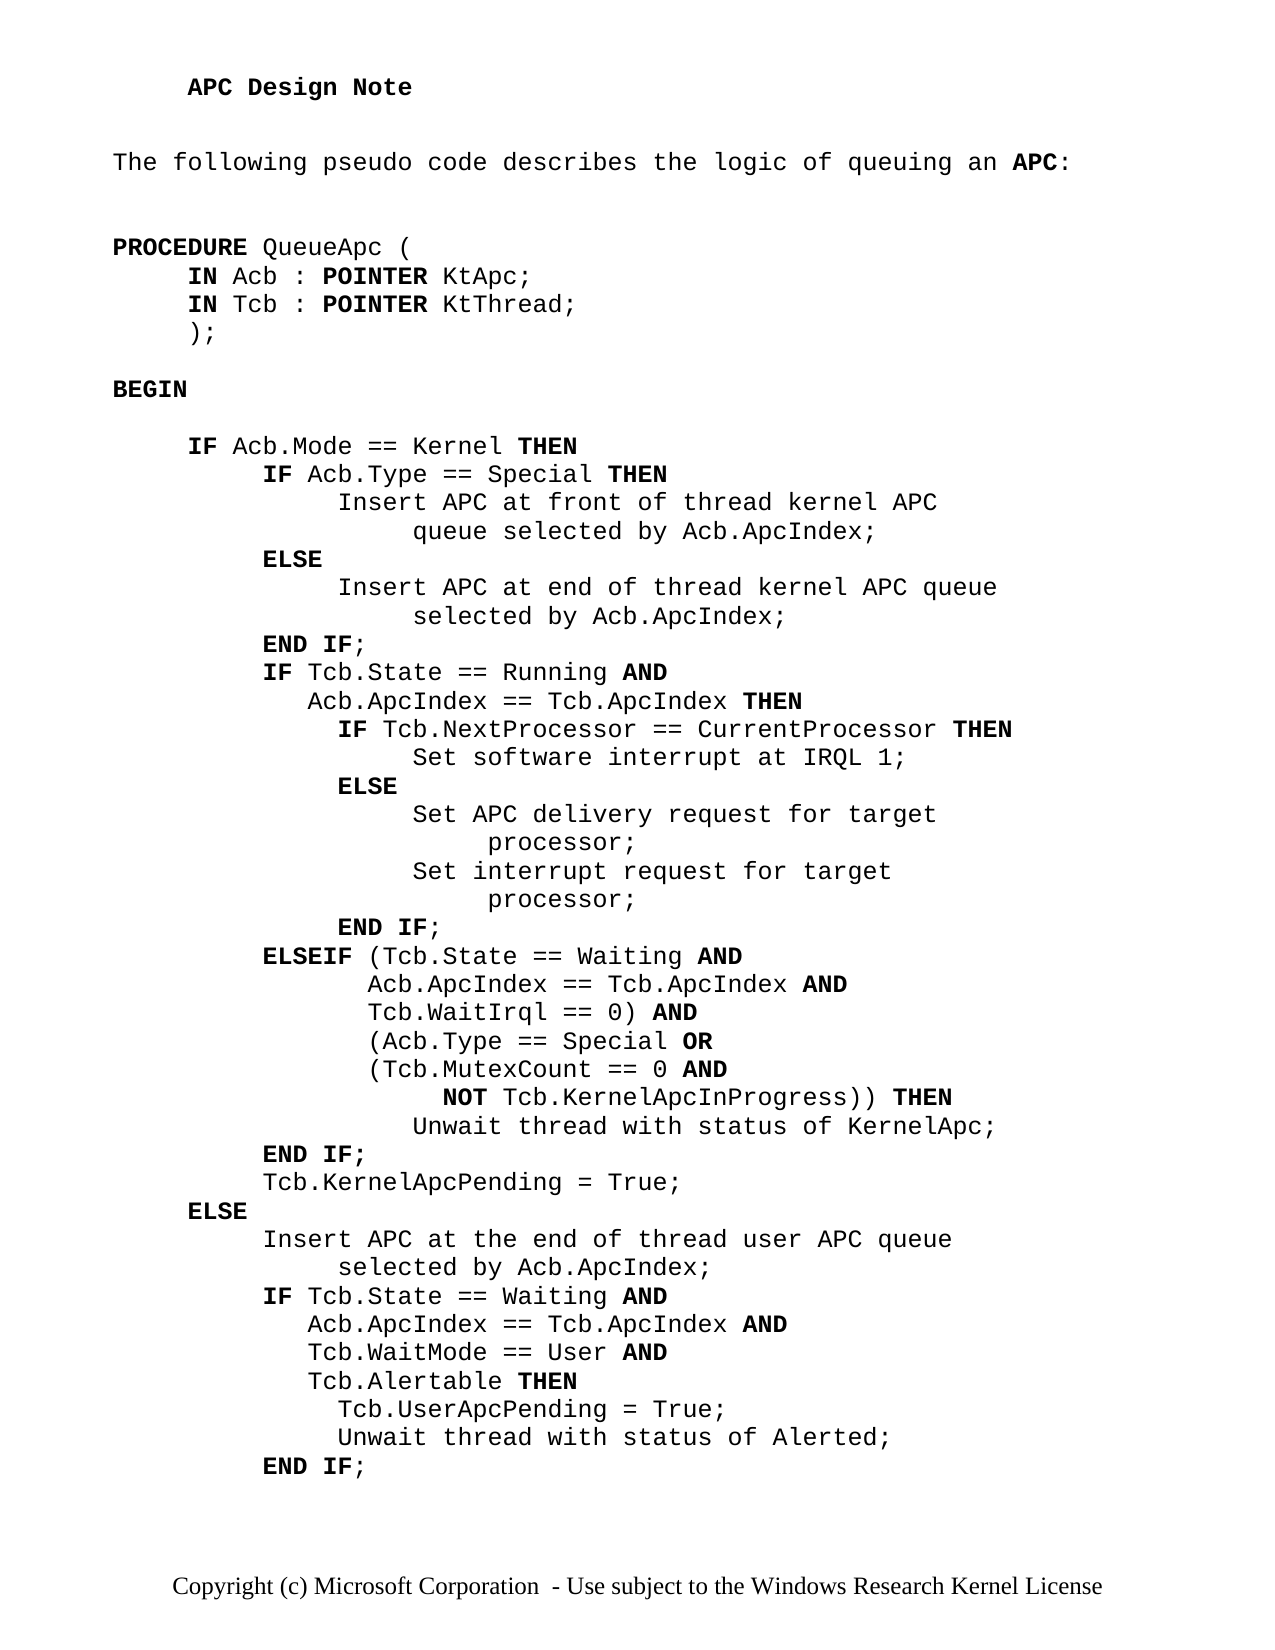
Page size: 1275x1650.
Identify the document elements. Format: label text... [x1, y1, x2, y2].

text IN Acb : POINTER KtApc; [112, 263, 1087, 292]
text (Tcb.MutexCount == 0 AND [112, 1057, 1087, 1085]
text Acb.ApcIndex == Tcb.ApcIndex AND [112, 1312, 1087, 1340]
text ELSEIF (Tcb.State == Waiting AND [112, 943, 1087, 972]
text IF Acb.Type == Special THEN [112, 462, 1087, 490]
text Insert APC at end of thread kernel APC queue [112, 575, 1087, 603]
text END IF; [112, 915, 1087, 943]
text Tcb.UserApcPending = True; [112, 1397, 1087, 1425]
text IF Tcb.State == Running AND [112, 660, 1087, 688]
text END IF; [112, 1453, 1087, 1482]
text Unwait thread with status of KernelApc; [112, 1113, 1087, 1142]
text selected by Acb.ApcIndex; [112, 1255, 1087, 1283]
text processor; [112, 830, 1087, 858]
text processor; [112, 887, 1087, 915]
text Insert APC at the end of thread user APC queue [112, 1227, 1087, 1255]
text queue selected by Acb.ApcIndex; [112, 518, 1087, 547]
text selected by Acb.ApcIndex; [112, 603, 1087, 632]
text ); [112, 320, 1087, 348]
text IF Tcb.State == Waiting AND [112, 1283, 1087, 1312]
text Acb.ApcIndex == Tcb.ApcIndex AND [112, 972, 1087, 1000]
text END IF; [112, 1142, 1087, 1170]
text ELSE [112, 1198, 1087, 1227]
text (Acb.Type == Special OR [112, 1028, 1087, 1057]
text Tcb.WaitIrql == 0) AND [112, 1000, 1087, 1028]
text Insert APC at front of thread kernel APC [112, 490, 1087, 518]
text Set software interrupt at IRQL 1; [112, 745, 1087, 773]
text Unwait thread with status of Alerted; [112, 1425, 1087, 1453]
text Acb.ApcIndex == Tcb.ApcIndex THEN [112, 688, 1087, 717]
text Set interrupt request for target [112, 858, 1087, 887]
text NOT Tcb.KernelApcInProgress)) THEN [187, 1085, 1087, 1113]
text IF Tcb.NextProcessor == CurrentProcessor THEN [112, 717, 1087, 745]
text Set APC delivery request for target [112, 802, 1087, 830]
text IF Acb.Mode == Kernel THEN [112, 433, 1087, 462]
text ELSE [112, 547, 1087, 575]
text PROCEDURE QueueApc ( [112, 235, 1087, 263]
text Tcb.WaitMode == User AND [112, 1340, 1087, 1368]
text IN Tcb : POINTER KtThread; [112, 292, 1087, 320]
text BEGIN [112, 377, 1087, 405]
text ELSE [112, 773, 1087, 802]
text Tcb.KernelApcPending = True; [112, 1170, 1087, 1198]
text Tcb.Alertable THEN [112, 1368, 1087, 1397]
text When an APC is queued, certain tests must be performed to determine what action if any should be taken.The following pseudo code describes the logic of queuing an APC: [112, 150, 1087, 178]
text END IF; [112, 632, 1087, 660]
